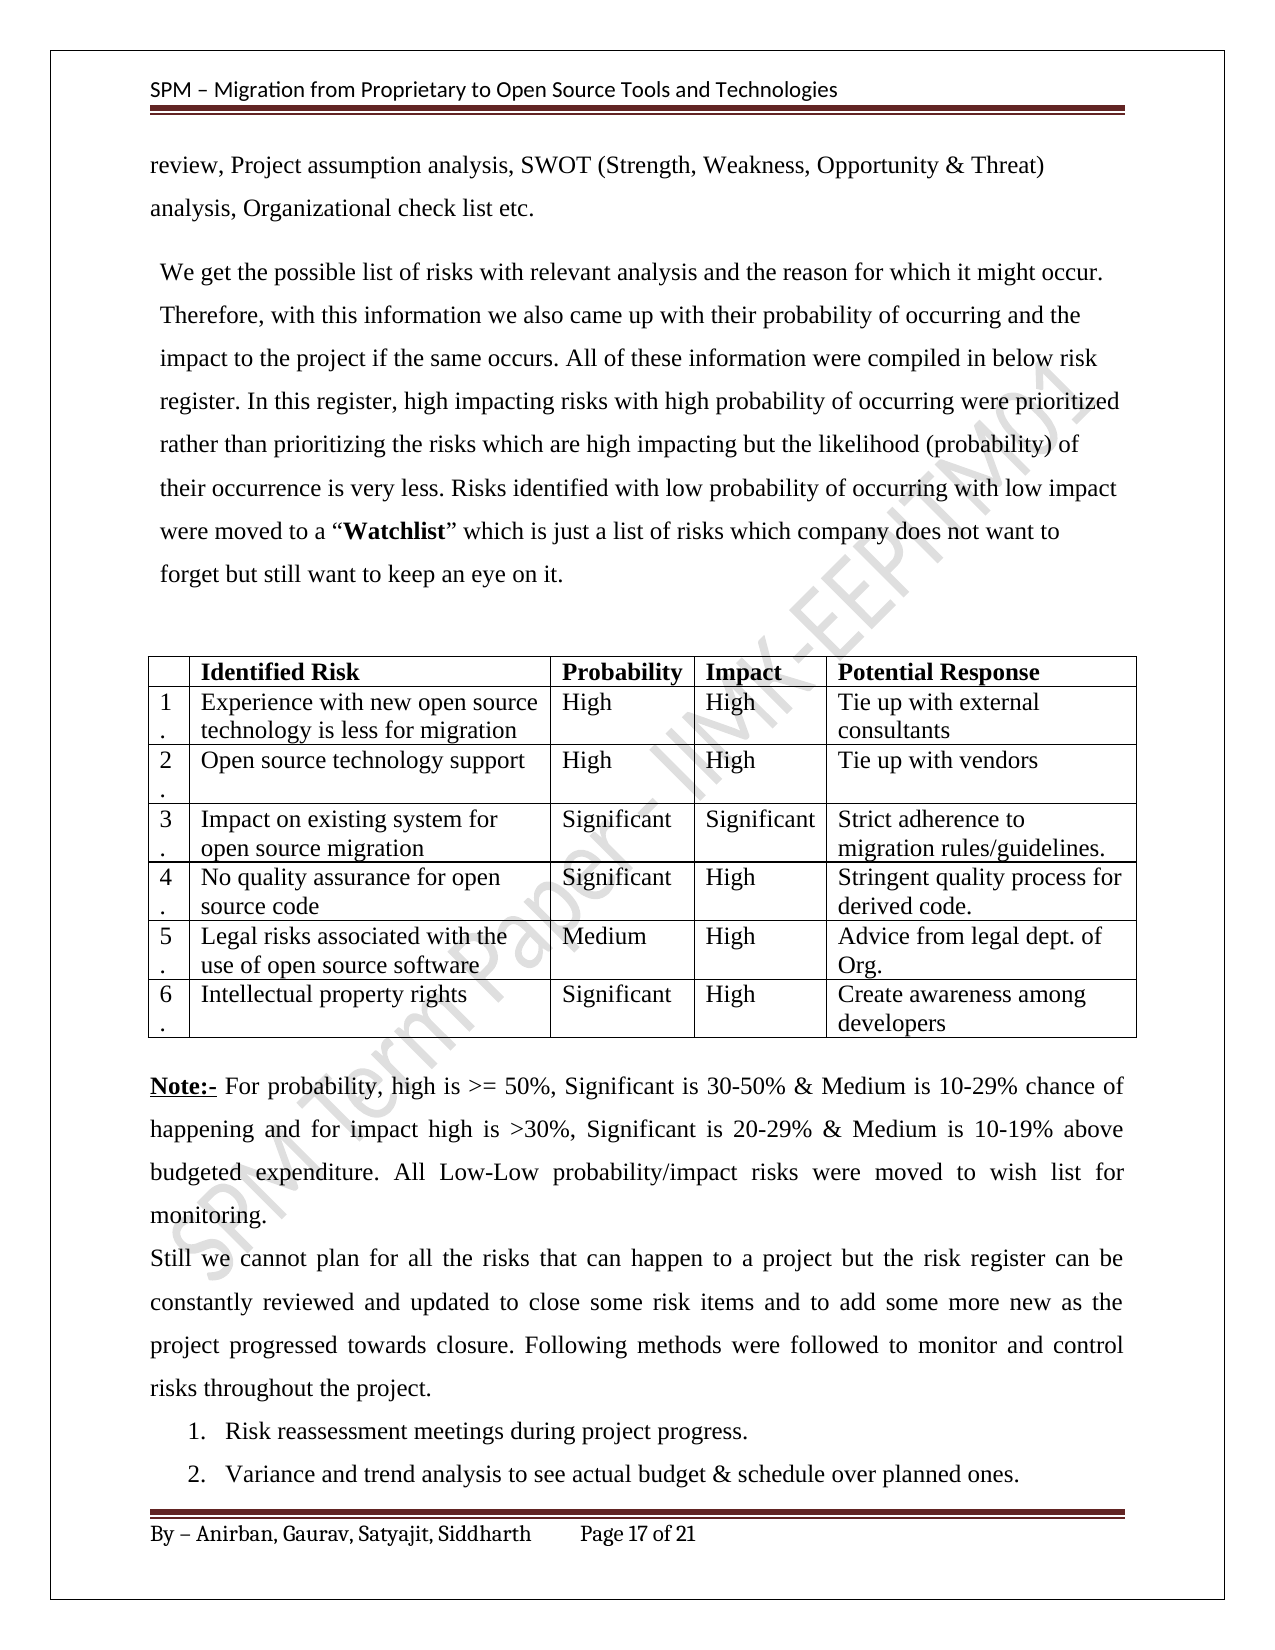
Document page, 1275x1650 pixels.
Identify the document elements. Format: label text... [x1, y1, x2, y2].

table_cell 6. [149, 980, 189, 1037]
table_cell High [695, 687, 826, 744]
table_cell Experience with new open source technology is less for migration [190, 687, 550, 744]
table_cell 2. [149, 745, 189, 803]
table_cell High [695, 863, 826, 920]
table_cell Medium [551, 921, 694, 978]
list Risk reassessment meetings during project progress. [187, 1416, 1125, 1445]
table_cell No quality assurance for open source code [190, 863, 550, 920]
table_cell Strict adherence to migration rules/guidelines. [827, 804, 1136, 861]
table_header [149, 657, 189, 686]
table_cell 1. [149, 687, 189, 744]
table_cell 5. [149, 921, 189, 978]
table_cell Significant [551, 980, 694, 1037]
list Still we cannot plan for all the risks that can happen to a project but the risk register can be constantly reviewed and updated to close some risk items and to add some more new as the project progressed towards closure. Following methods were followed to monitor and control risks throughout the project. [150, 1243, 1125, 1402]
table_header Impact [695, 657, 826, 686]
table_cell Advice from legal dept. of Org. [827, 921, 1136, 978]
table_cell 4. [149, 863, 189, 920]
table_cell High [551, 745, 694, 803]
table_cell Significant [551, 804, 694, 861]
table_cell Open source technology support [190, 745, 550, 803]
table_cell High [695, 745, 826, 803]
table_cell 3. [149, 804, 189, 861]
list Variance and trend analysis to see actual budget & schedule over planned ones. [187, 1459, 1125, 1488]
list We get the possible list of risks with relevant analysis and the reason for which it might occur. Therefore, with this information we also came up with their probability of occurring and the impact to the project if the same occurs. All of these information were compiled in below risk register. In this register, high impacting risks with high probability of occurring were prioritized rather than prioritizing the risks which are high impacting but the likelihood (probability) of their occurrence is very less. Risks identified with low probability of occurring with low impact were moved to a “Watchlist” which is just a list of risks which company does not want to forget but still want to keep an eye on it. [159, 257, 1125, 588]
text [150, 150, 1125, 222]
table_header Probability [551, 657, 694, 686]
table_header Potential Response [827, 657, 1136, 686]
table_cell Significant [695, 804, 826, 861]
table_cell Stringent quality process for derived code. [827, 863, 1136, 920]
list Note:- For probability, high is >= 50%, Significant is 30-50% & Medium is 10-29% chance of happening and for impact high is >30%, Significant is 20-29% & Medium is 10-19% above budgeted expenditure. All Low-Low probability/impact risks were moved to wish list for monitoring. [150, 1071, 1125, 1229]
table_cell High [695, 921, 826, 978]
table_cell Impact on existing system for open source migration [190, 804, 550, 861]
table_cell Intellectual property rights [190, 980, 550, 1037]
table_cell High [551, 687, 694, 744]
table_cell Tie up with external consultants [827, 687, 1136, 744]
table_cell High [695, 980, 826, 1037]
table_cell Significant [551, 863, 694, 920]
table_cell Legal risks associated with the use of open source software [190, 921, 550, 978]
table_cell Create awareness among developers [827, 980, 1136, 1037]
table_header Identified Risk [190, 657, 550, 686]
table_cell Tie up with vendors [827, 745, 1136, 803]
